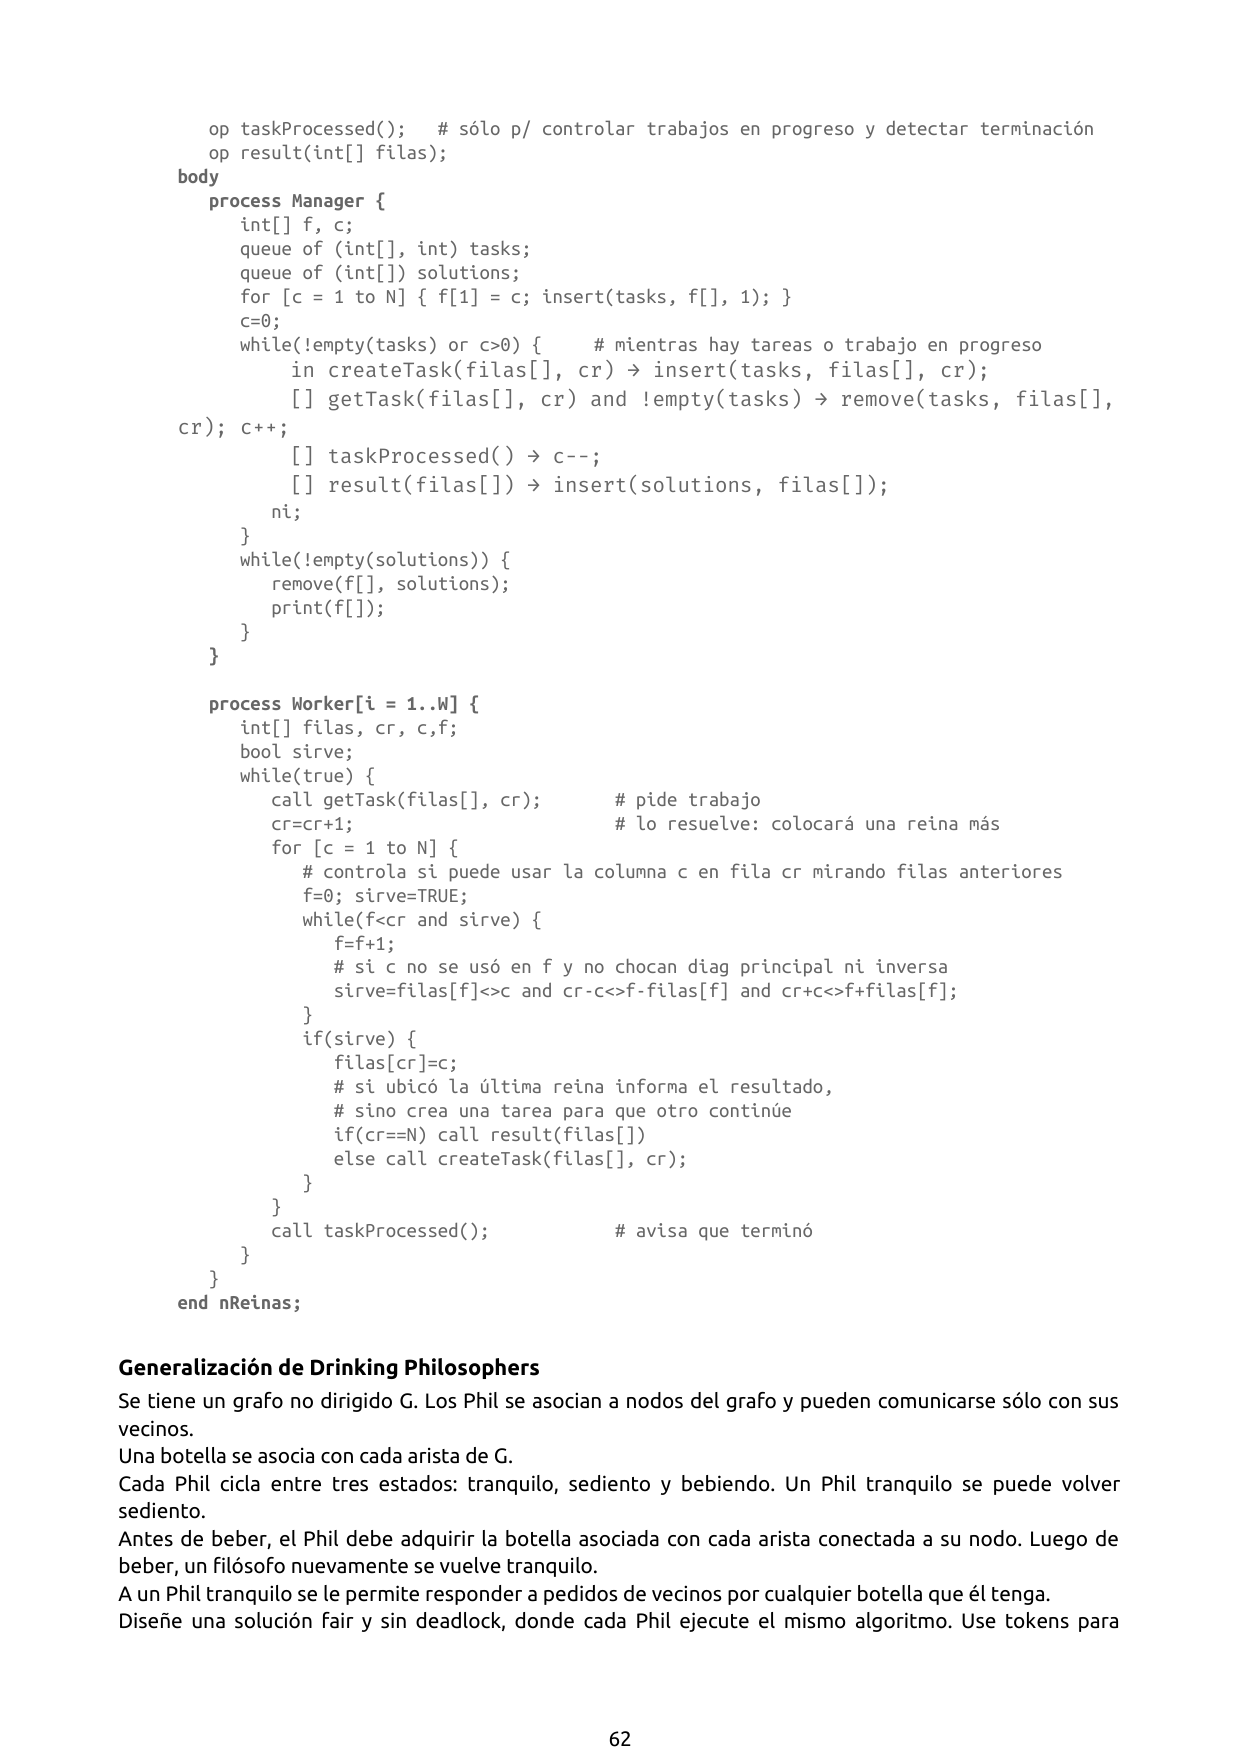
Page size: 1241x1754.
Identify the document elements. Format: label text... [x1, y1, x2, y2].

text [118, 1609, 1122, 1633]
text process Manager { [177, 190, 1122, 211]
text for [c = 1 to N] { [177, 837, 1122, 858]
text Cada Phil cicla entre tres estados: tranquilo, sediento y bebiendo. Un Phil tranquilo se puede volver sediento. [118, 1471, 1122, 1523]
text } [177, 1004, 1122, 1025]
text sirve=filas[f]<>c and cr-c<>f-filas[f] and cr+c<>f+filas[f]; [177, 981, 1122, 1001]
text c=0; [177, 310, 1122, 331]
text ni; [177, 501, 1122, 522]
text Una botella se asocia con cada arista de G. [118, 1444, 1122, 1468]
text bool sirve; [177, 741, 1122, 762]
text op taskProcessed(); # sólo p/ controlar trabajos en progreso y detectar terminación [177, 118, 1122, 139]
text end nReinas; [177, 1292, 1122, 1313]
text queue of (int[]) solutions; [177, 262, 1122, 283]
text call getTask(filas[], cr); # pide trabajo [177, 789, 1122, 810]
text for [c = 1 to N] { f[1] = c; insert(tasks, f[], 1); } [177, 286, 1122, 307]
text # si c no se usó en f y no chocan diag principal ni inversa [177, 957, 1122, 977]
text # sino crea una tarea para que otro continúe [177, 1100, 1122, 1121]
text cr=cr+1; # lo resuelve: colocará una reina más [177, 813, 1122, 834]
text filas[cr]=c; [177, 1052, 1122, 1073]
text [] result(filas[]) → insert(solutions, filas[]); [177, 473, 1122, 498]
subtitle Generalización de Drinking Philosophers [118, 1354, 1122, 1379]
text } [177, 525, 1122, 546]
text body [177, 166, 1122, 187]
text } [177, 621, 1122, 642]
text while(!empty(tasks) or c>0) { # mientras hay tareas o trabajo en progreso [177, 334, 1122, 354]
text in createTask(filas[], cr) → insert(tasks, filas[], cr); [177, 358, 1122, 383]
text while(true) { [177, 765, 1122, 786]
text while(f<cr and sirve) { [177, 909, 1122, 929]
text # si ubicó la última reina informa el resultado, [177, 1076, 1122, 1097]
text } [177, 1196, 1122, 1217]
text if(sirve) { [177, 1028, 1122, 1049]
text } [177, 1172, 1122, 1193]
text int[] filas, cr, c,f; [177, 717, 1122, 738]
text while(!empty(solutions)) { [177, 549, 1122, 570]
text f=0; sirve=TRUE; [177, 885, 1122, 906]
text f=f+1; [177, 933, 1122, 953]
text process Worker[i = 1..W] { [177, 693, 1122, 714]
text op result(int[] filas); [177, 142, 1122, 163]
text Antes de beber, el Phil debe adquirir la botella asociada con cada arista conectada a su nodo. Luego de beber, un filósofo nuevamente se vuelve tranquilo. [118, 1526, 1122, 1578]
text queue of (int[], int) tasks; [177, 238, 1122, 259]
text [] getTask(filas[], cr) and !empty(tasks) → remove(tasks, filas[], cr); c++; [177, 386, 1122, 440]
text print(f[]); [177, 597, 1122, 618]
text Se tiene un grafo no dirigido G. Los Phil se asocian a nodos del grafo y pueden comunicarse sólo con sus vecinos. [118, 1389, 1122, 1440]
text } [177, 645, 1122, 666]
text [] taskProcessed() → c--; [177, 444, 1122, 469]
text if(cr==N) call result(filas[]) [177, 1124, 1122, 1145]
text } [177, 1244, 1122, 1265]
text # controla si puede usar la columna c en fila cr mirando filas anteriores [177, 861, 1122, 882]
text remove(f[], solutions); [177, 573, 1122, 594]
text call taskProcessed(); # avisa que terminó [177, 1220, 1122, 1241]
text int[] f, c; [177, 214, 1122, 235]
text A un Phil tranquilo se le permite responder a pedidos de vecinos por cualquier botella que él tenga. [118, 1581, 1122, 1605]
text } [177, 1268, 1122, 1289]
text else call createTask(filas[], cr); [177, 1148, 1122, 1169]
